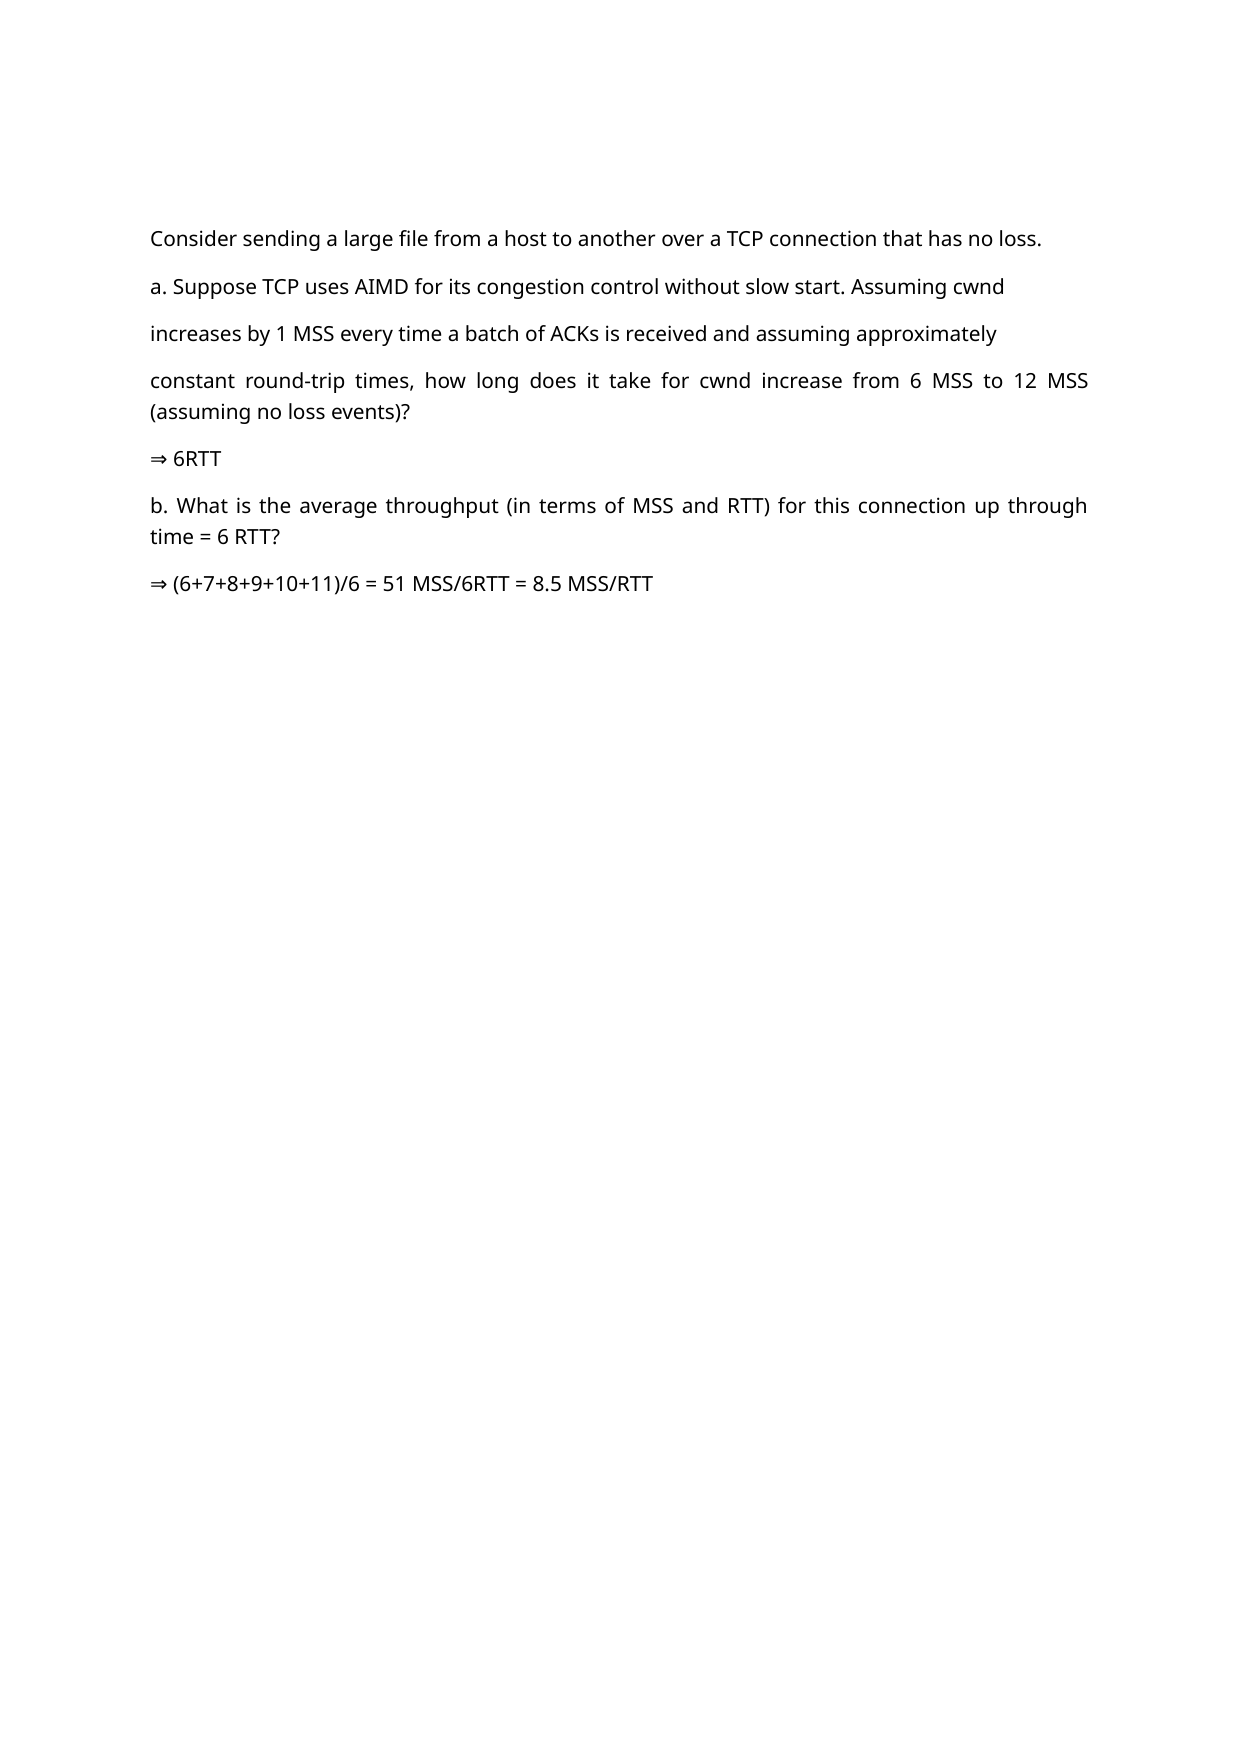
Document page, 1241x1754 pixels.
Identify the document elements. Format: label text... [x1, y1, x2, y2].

text ⇒ 6RTT [150, 444, 1090, 473]
text b. What is the average throughput (in terms of MSS and RTT) for this connection up through time = 6 RTT? [150, 492, 1090, 551]
text Consider sending a large file from a host to another over a TCP connection that has no loss. [150, 224, 1090, 253]
text increases by 1 MSS every time a batch of ACKs is received and assuming approximately [150, 319, 1090, 347]
text a. Suppose TCP uses AIMD for its congestion control without slow start. Assuming cwnd [150, 272, 1090, 300]
text ⇒ (6+7+8+9+10+11)/6 = 51 MSS/6RTT = 8.5 MSS/RTT [150, 569, 1090, 598]
text constant round-trip times, how long does it take for cwnd increase from 6 MSS to 12 MSS (assuming no loss events)? [150, 366, 1090, 425]
